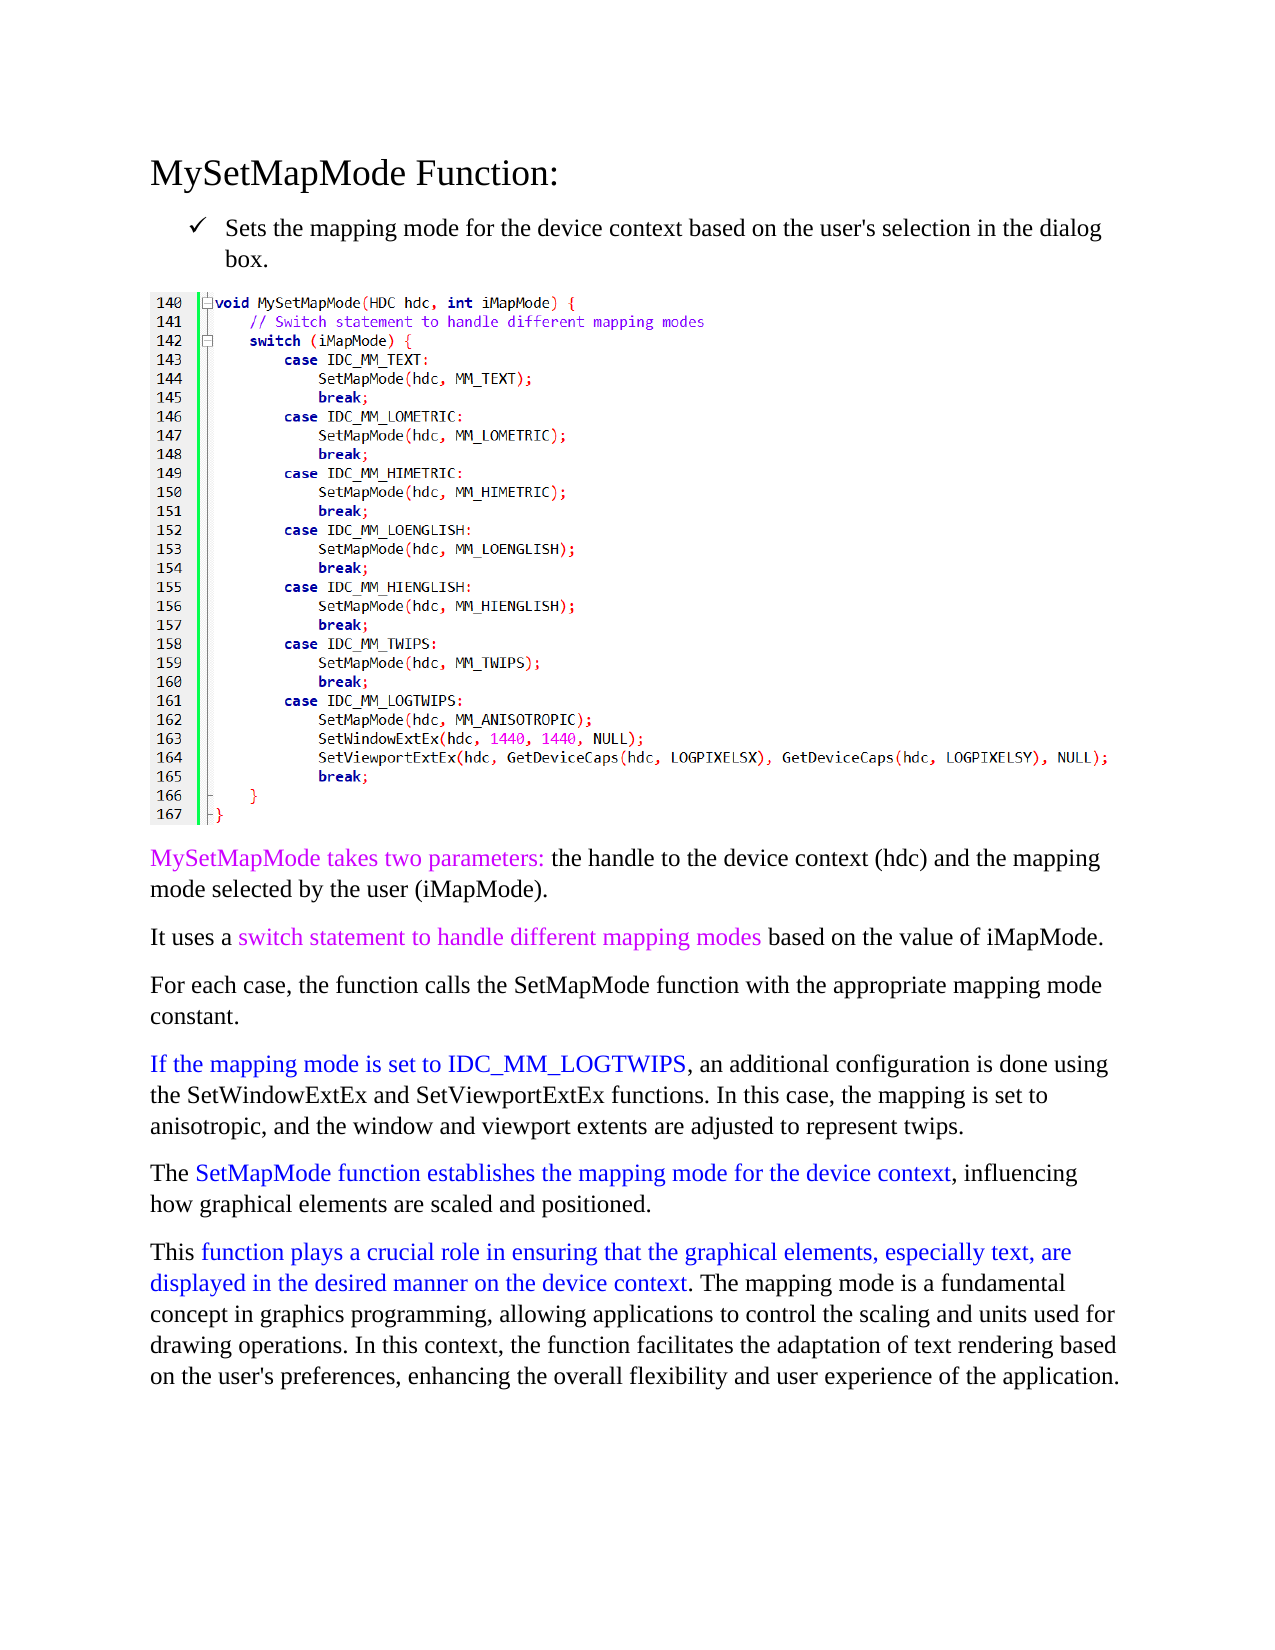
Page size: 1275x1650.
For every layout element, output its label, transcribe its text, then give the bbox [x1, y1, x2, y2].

text MySetMapMode Function: [150, 150, 1125, 193]
text MySetMapMode takes two parameters: the handle to the device context (hdc) and the mapping mode selected by the user (iMapMode). [150, 843, 1125, 903]
picture [150, 292, 1125, 825]
text If the mapping mode is set to IDC_MM_LOGTWIPS, an additional configuration is done using the SetWindowExtEx and SetViewportExtEx functions. In this case, the mapping is set to anisotropic, and the window and viewport extents are adjusted to represent twips. [150, 1049, 1125, 1139]
text The SetMapMode function establishes the mapping mode for the device context, influencing how graphical elements are scaled and positioned. [150, 1158, 1125, 1218]
list Sets the mapping mode for the device context based on the user's selection in the dialog box. [187, 213, 1125, 273]
text This function plays a crucial role in ensuring that the graphical elements, especially text, are displayed in the desired manner on the device context. The mapping mode is a fundamental concept in graphics programming, allowing applications to control the scaling and units used for drawing operations. In this context, the function facilitates the adaptation of text rendering based on the user's preferences, enhancing the overall flexibility and user experience of the application. [150, 1237, 1125, 1390]
text For each case, the function calls the SetMapMode function with the appropriate mapping mode constant. [150, 970, 1125, 1030]
text It uses a switch statement to handle different mapping modes based on the value of iMapMode. [150, 922, 1125, 951]
